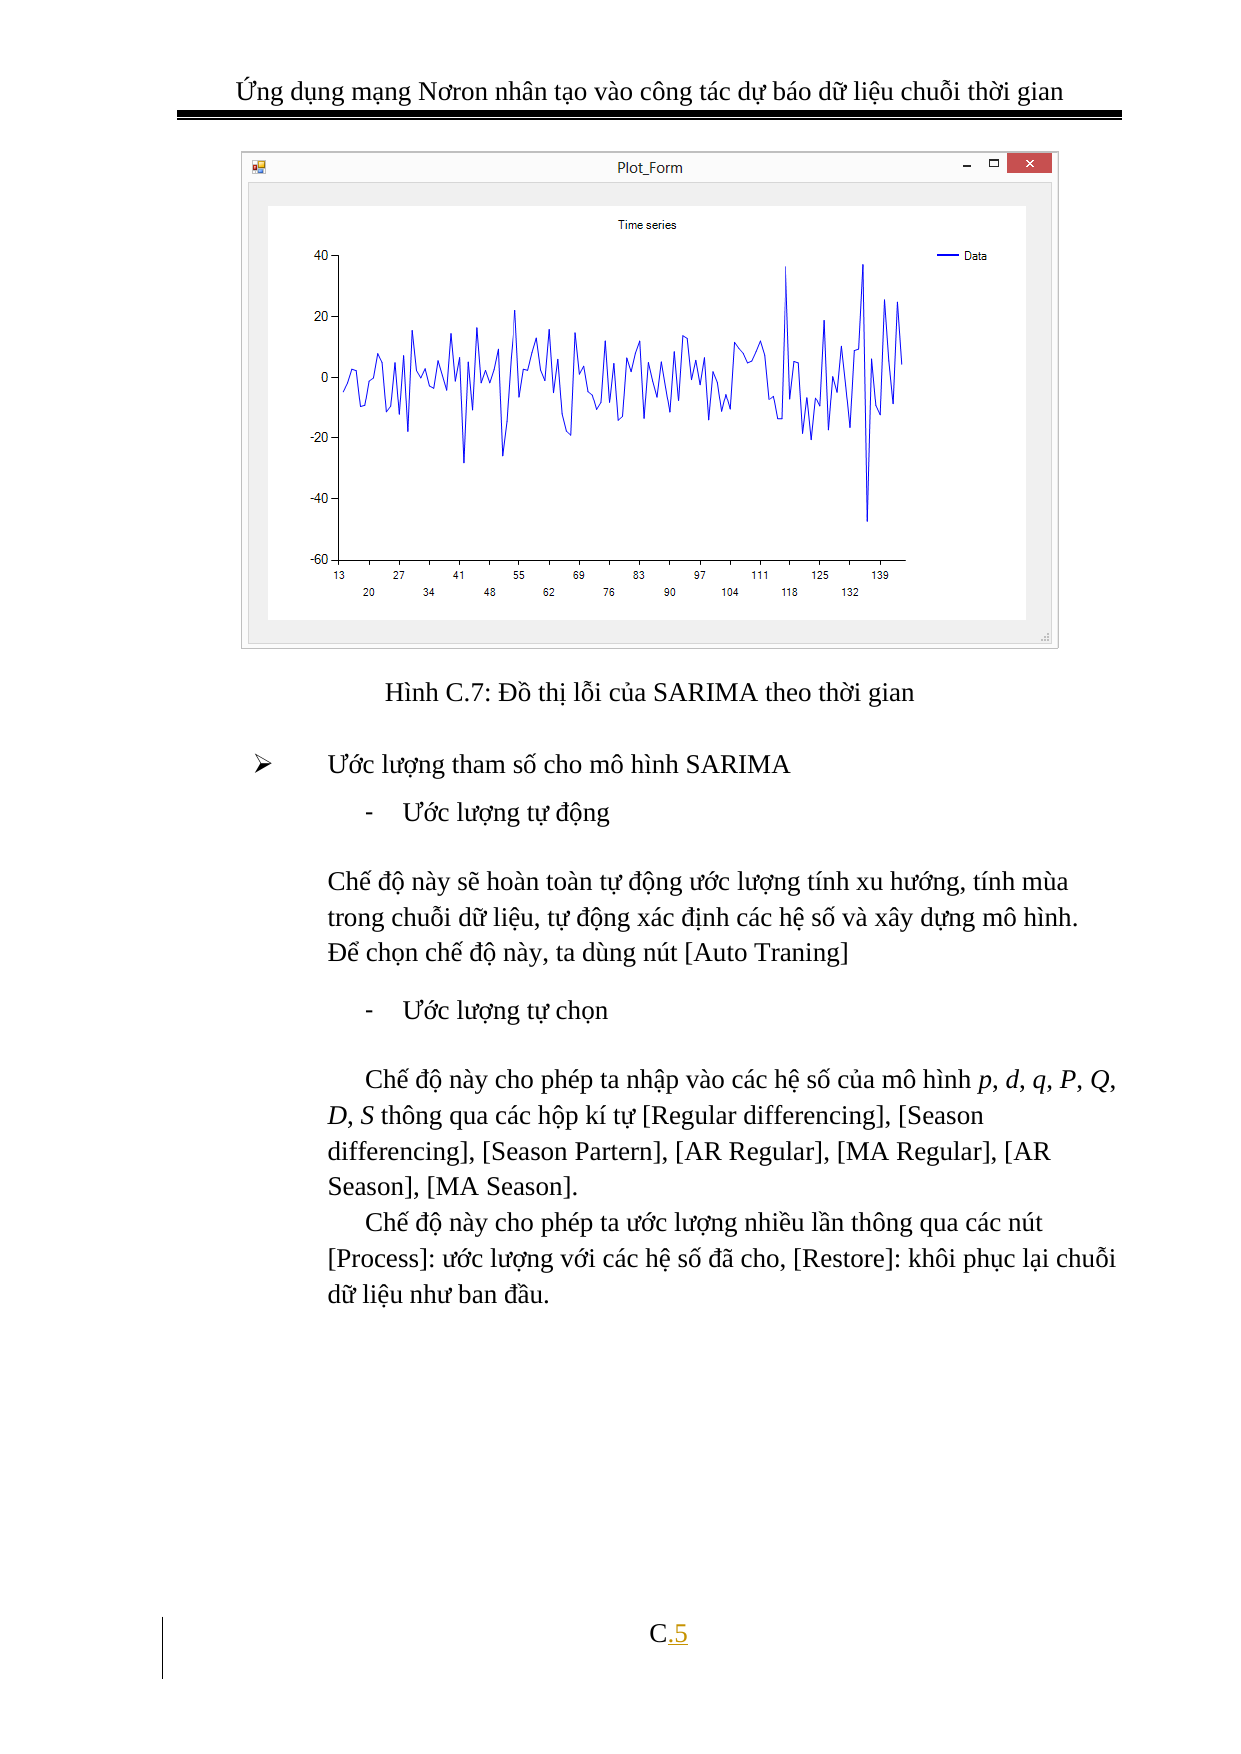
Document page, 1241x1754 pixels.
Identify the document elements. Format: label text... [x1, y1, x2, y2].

list Chế độ này sẽ hoàn toàn tự động ước lượng tính xu hướng, tính mùa trong chuỗi dữ liệu, tự động xác định các hệ số và xây dựng mô hình. [327, 865, 1122, 932]
text Ước lượng tự động [327, 795, 1122, 828]
text Hình C.7: Đồ thị lỗi của SARIMA theo thời gian [177, 676, 1122, 707]
list Chế độ này cho phép ta nhập vào các hệ số của mô hình p, d, q, P, Q, D, S thông qua các hộp kí tự [Regular differencing], [Season differencing], [Season Partern], [AR Regular], [MA Regular], [AR Season], [MA Season]. [327, 1063, 1122, 1202]
text Ước lượng tham số cho mô hình SARIMA [215, 748, 1122, 779]
list Chế độ này cho phép ta ước lượng nhiều lần thông qua các nút [Process]: ước lượng với các hệ số đã cho, [Restore]: khôi phục lại chuỗi dữ liệu như ban đầu. [327, 1206, 1122, 1309]
list Để chọn chế độ này, ta dùng nút [Auto Traning] [327, 936, 1122, 968]
text Ước lượng tự chọn [327, 993, 1122, 1026]
picture [242, 152, 1058, 648]
